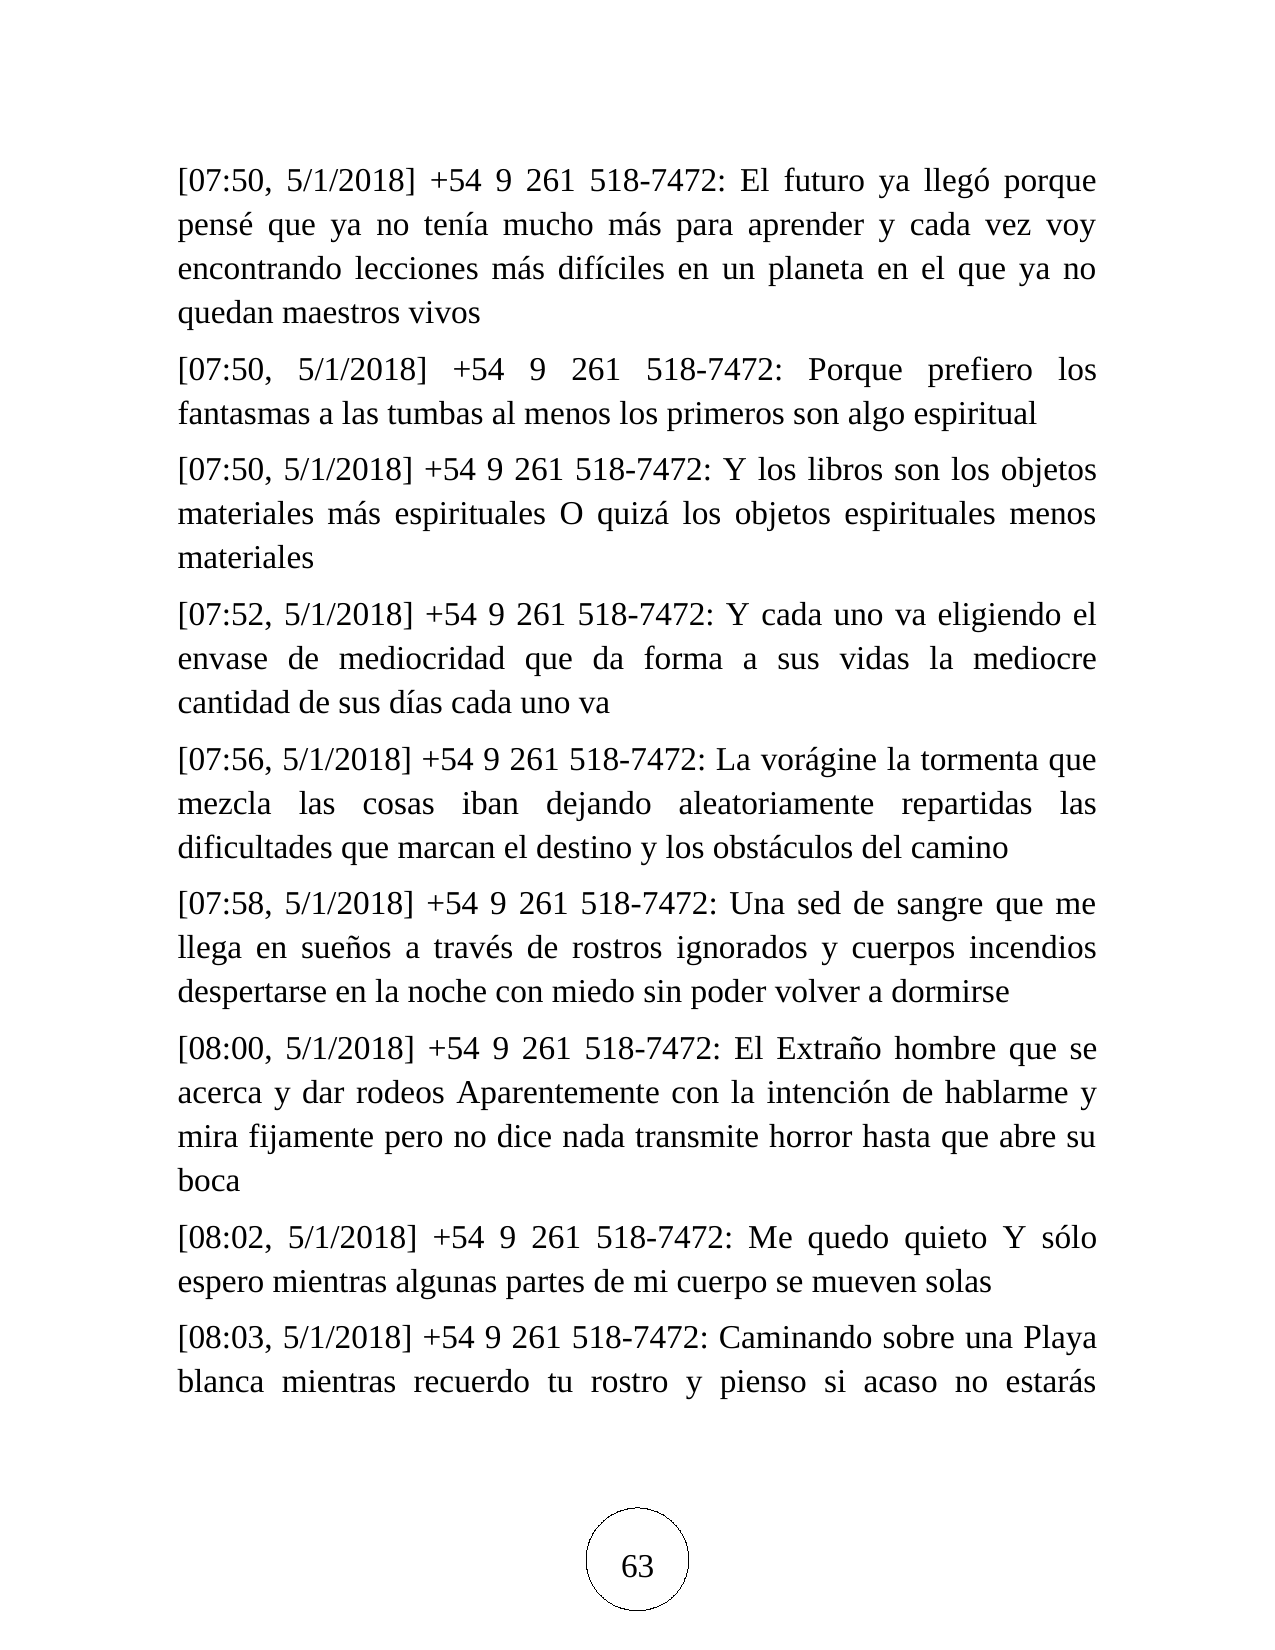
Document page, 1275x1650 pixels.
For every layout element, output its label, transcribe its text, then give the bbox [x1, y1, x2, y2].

text [07:58, 5/1/2018] +54 9 261 518-7472: Una sed de sangre que me llega en sueños a través de rostros ignorados y cuerpos incendios despertarse en la noche con miedo sin poder volver a dormirse [177, 883, 1098, 1010]
text [07:50, 5/1/2018] +54 9 261 518-7472: Y los libros son los objetos materiales más espirituales O quizá los objetos espirituales menos materiales [177, 449, 1098, 576]
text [177, 1318, 1098, 1400]
text [08:02, 5/1/2018] +54 9 261 518-7472: Me quedo quieto Y sólo espero mientras algunas partes de mi cuerpo se mueven solas [177, 1217, 1098, 1299]
text [07:56, 5/1/2018] +54 9 261 518-7472: La vorágine la tormenta que mezcla las cosas iban dejando aleatoriamente repartidas las dificultades que marcan el destino y los obstáculos del camino [177, 739, 1098, 865]
text [08:00, 5/1/2018] +54 9 261 518-7472: El Extraño hombre que se acerca y dar rodeos Aparentemente con la intención de hablarme y mira fijamente pero no dice nada transmite horror hasta que abre su boca [177, 1028, 1098, 1199]
text [07:50, 5/1/2018] +54 9 261 518-7472: Porque prefiero los fantasmas a las tumbas al menos los primeros son algo espiritual [177, 349, 1098, 431]
text [07:52, 5/1/2018] +54 9 261 518-7472: Y cada uno va eligiendo el envase de mediocridad que da forma a sus vidas la mediocre cantidad de sus días cada uno va [177, 594, 1098, 721]
text [07:50, 5/1/2018] +54 9 261 518-7472: El futuro ya llegó porque pensé que ya no tenía mucho más para aprender y cada vez voy encontrando lecciones más difíciles en un planeta en el que ya no quedan maestros vivos [177, 160, 1098, 331]
